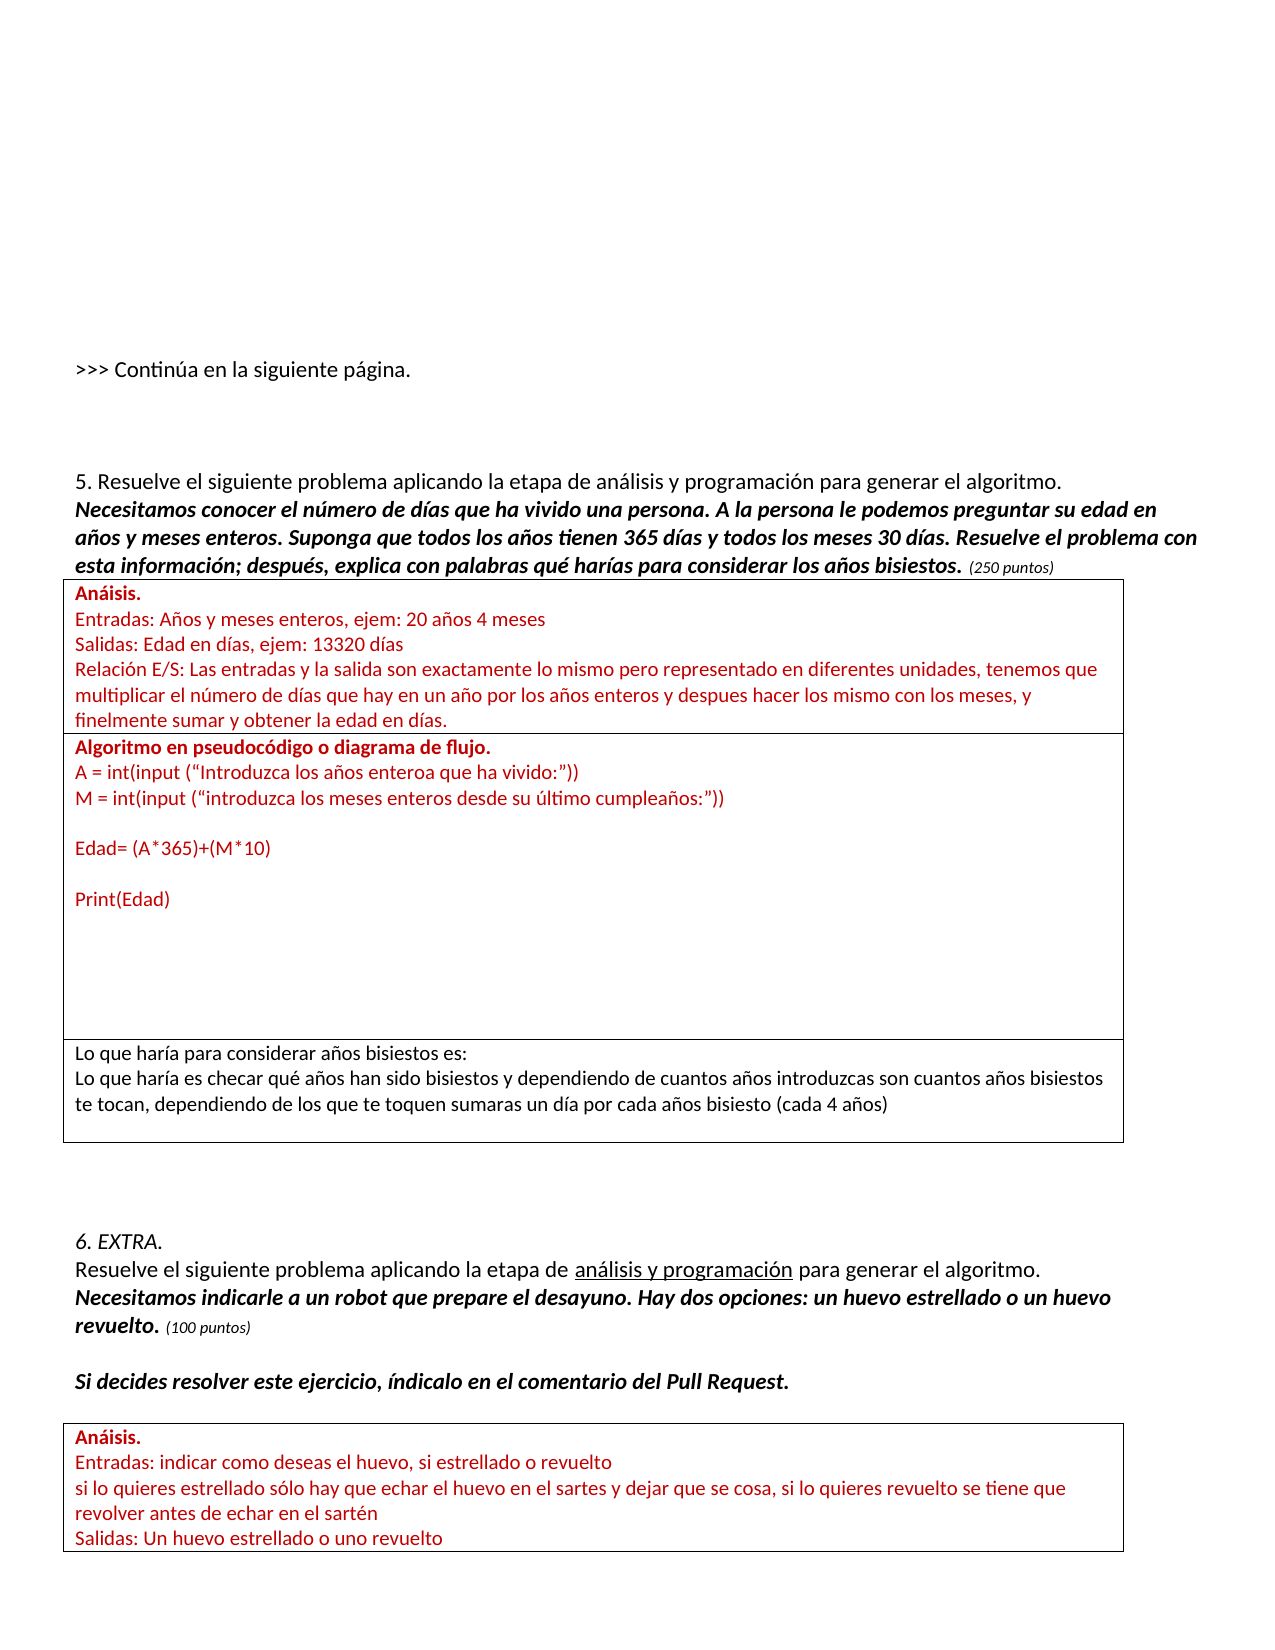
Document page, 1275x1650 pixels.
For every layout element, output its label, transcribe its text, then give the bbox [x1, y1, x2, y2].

text Necesitamos indicarle a un robot que prepare el desayuno. Hay dos opciones: un huevo estrellado o un huevo revuelto. (100 puntos) [75, 1283, 1200, 1339]
table_header Anáisis. Entradas: Años y meses enteros, ejem: 20 años 4 meses Salidas: Edad en días, ejem: 13320 días Relación E/S: Las entradas y la salida son exactamente lo mismo pero representado en diferentes unidades, tenemos que multiplicar el número de días que hay en un año por los años enteros y despues hacer los mismo con los meses, y finelmente sumar y obtener la edad en días. [64, 580, 1123, 733]
text Si decides resolver este ejercicio, índicalo en el comentario del Pull Request. [75, 1367, 1200, 1395]
table_cell Algoritmo en pseudocódigo o diagrama de flujo. A = int(input (“Introduzca los años enteroa que ha vivido:”)) M = int(input (“introduzca los meses enteros desde su último cumpleaños:”)) Edad= (A*365)+(M*10) Print(Edad) [64, 734, 1123, 1039]
table_cell Lo que haría para considerar años bisiestos es: Lo que haría es checar qué años han sido bisiestos y dependiendo de cuantos años introduzcas son cuantos años bisiestos te tocan, dependiendo de los que te toquen sumaras un día por cada años bisiesto (cada 4 años) [64, 1040, 1123, 1142]
text 5. Resuelve el siguiente problema aplicando la etapa de análisis y programación para generar el algoritmo. [75, 467, 1200, 495]
text Necesitamos conocer el número de días que ha vivido una persona. A la persona le podemos preguntar su edad en años y meses enteros. Suponga que todos los años tienen 365 días y todos los meses 30 días. Resuelve el problema con esta información; después, explica con palabras qué harías para considerar los años bisiestos. (250 puntos) [75, 495, 1200, 579]
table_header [64, 1424, 1123, 1551]
text 6. EXTRA. [75, 1227, 1200, 1255]
text >>> Continúa en la siguiente página. [75, 355, 1200, 383]
text Resuelve el siguiente problema aplicando la etapa de análisis y programación para generar el algoritmo. [75, 1255, 1200, 1283]
